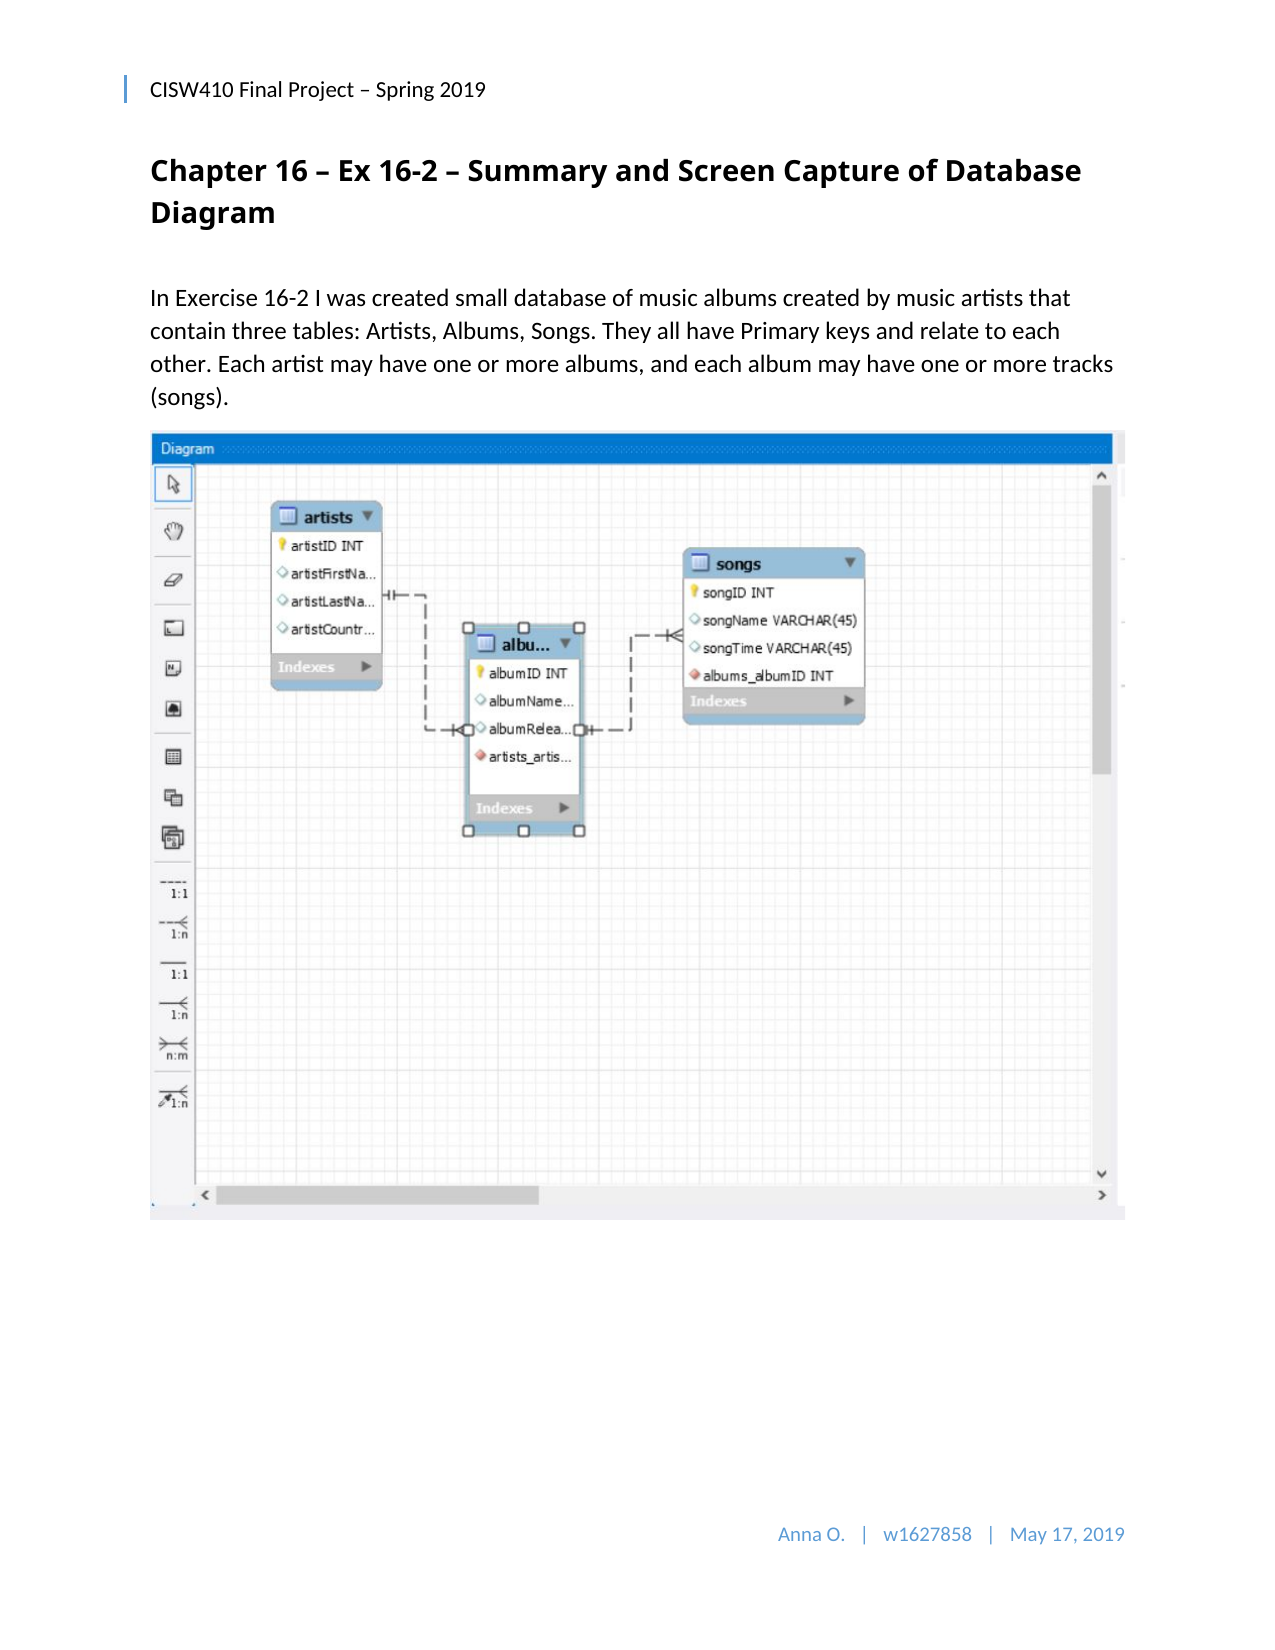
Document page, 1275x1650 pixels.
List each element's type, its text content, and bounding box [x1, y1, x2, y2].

picture [150, 430, 1125, 1220]
text In Exercise 16-2 I was created small database of music albums created by music artists that contain three tables: Artists, Albums, Songs. They all have Primary keys and relate to each other. Each artist may have one or more albums, and each album may have one or more tracks (songs). [150, 282, 1125, 412]
subtitle Chapter 16 – Ex 16-2 – Summary and Screen Capture of Database Diagram [150, 150, 1125, 232]
